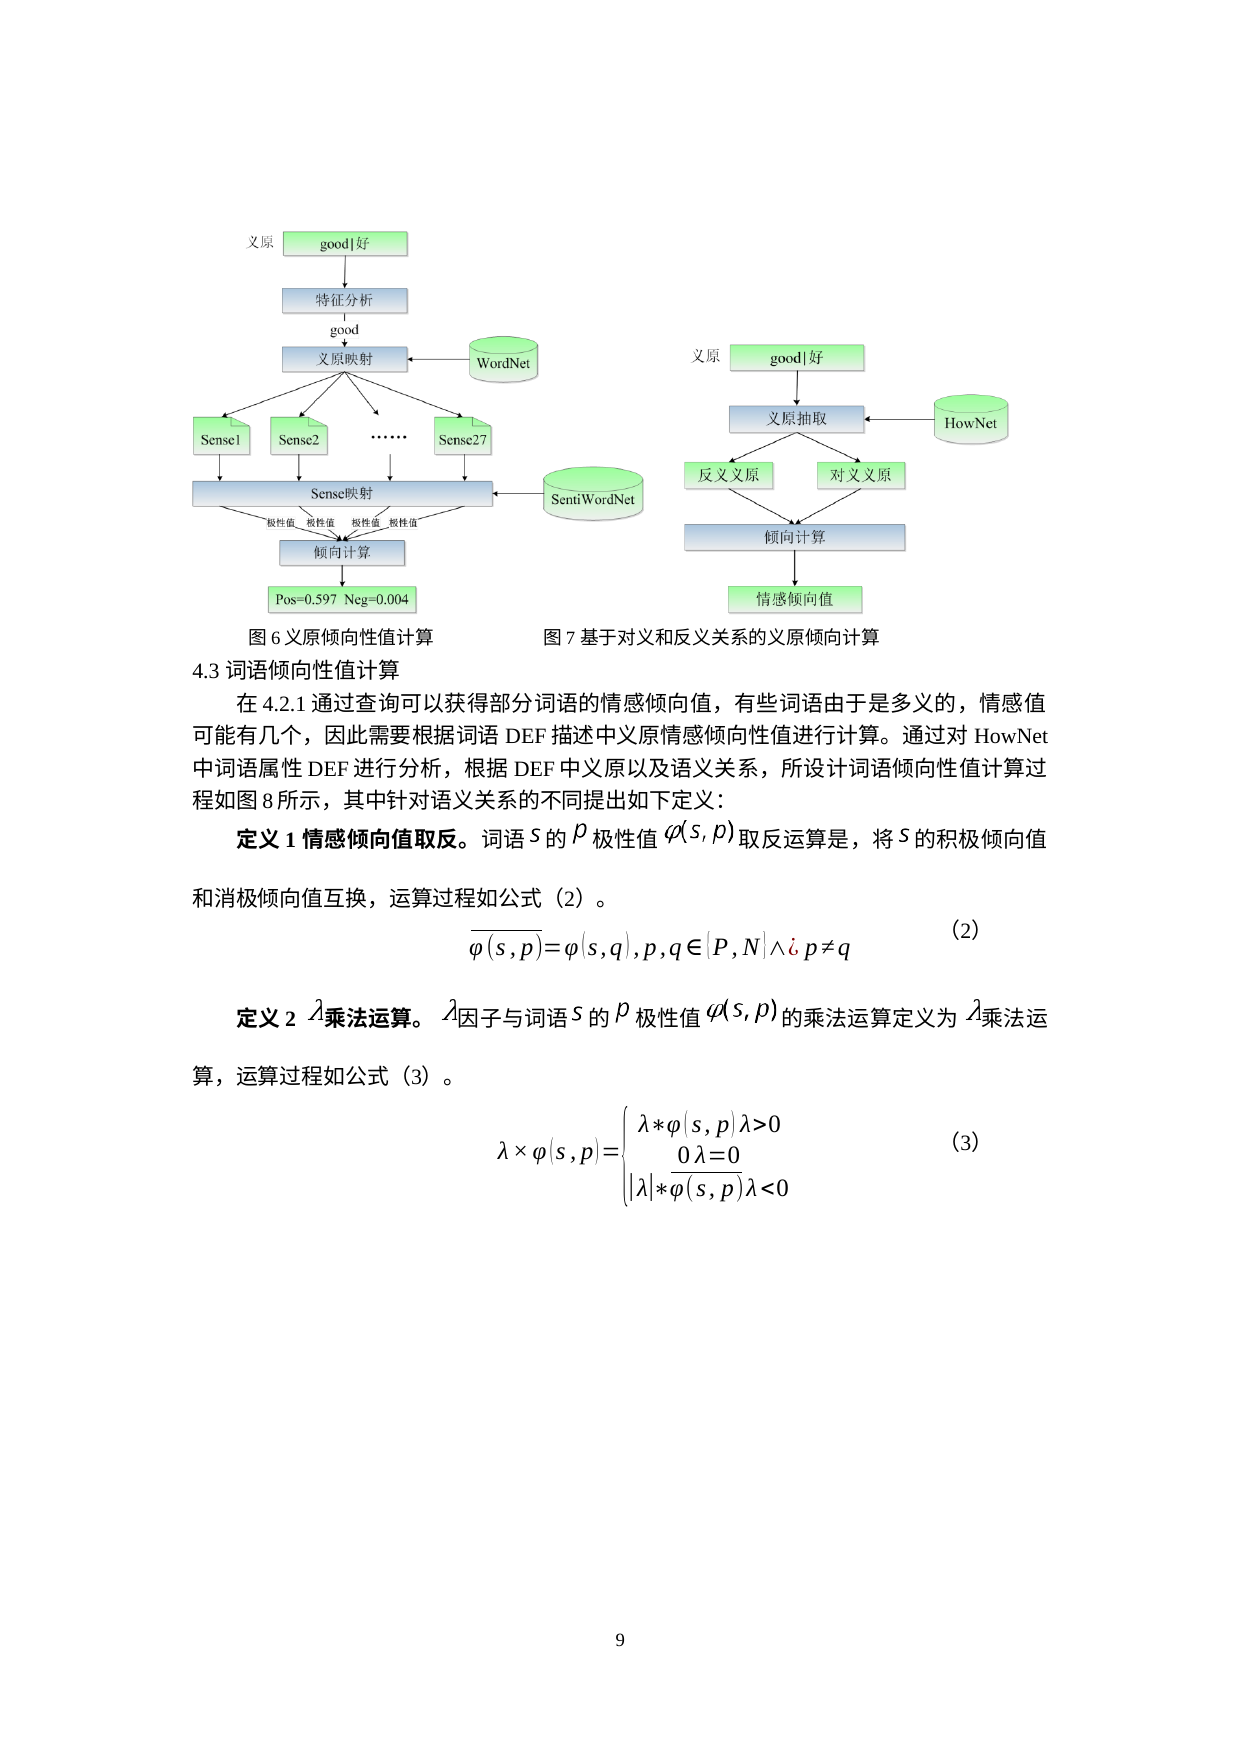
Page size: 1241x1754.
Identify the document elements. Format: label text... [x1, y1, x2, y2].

text （2） [192, 913, 993, 978]
picture [677, 343, 1010, 615]
text 4.3 词语倾向性值计算 [192, 653, 1048, 685]
text 在4.2.1通过查询可以获得部分词语的情感倾向值，有些词语由于是多义的，情感值可能有几个，因此需要根据词语DEF描述中义原情感倾向性值进行计算。通过对HowNet中词语属性DEF进行分析，根据DEF中义原以及语义关系，所设计词语倾向性值计算过程如图8所示，其中针对语义关系的不同提出如下定义： [192, 685, 1048, 815]
text （3） [192, 1091, 993, 1221]
text 图6义原倾向性值计算 图7 基于对义和反义关系的义原倾向计算 [192, 620, 1048, 653]
text 定义2 乘法运算。因子与词语的极性值的乘法运算定义为乘法运算，运算过程如公式（3）。 [192, 994, 1048, 1091]
picture [192, 230, 645, 615]
text 定义1 情感倾向值取反。词语的极性值取反运算是，将的积极倾向值和消极倾向值互换，运算过程如公式（2）。 [192, 815, 1048, 913]
